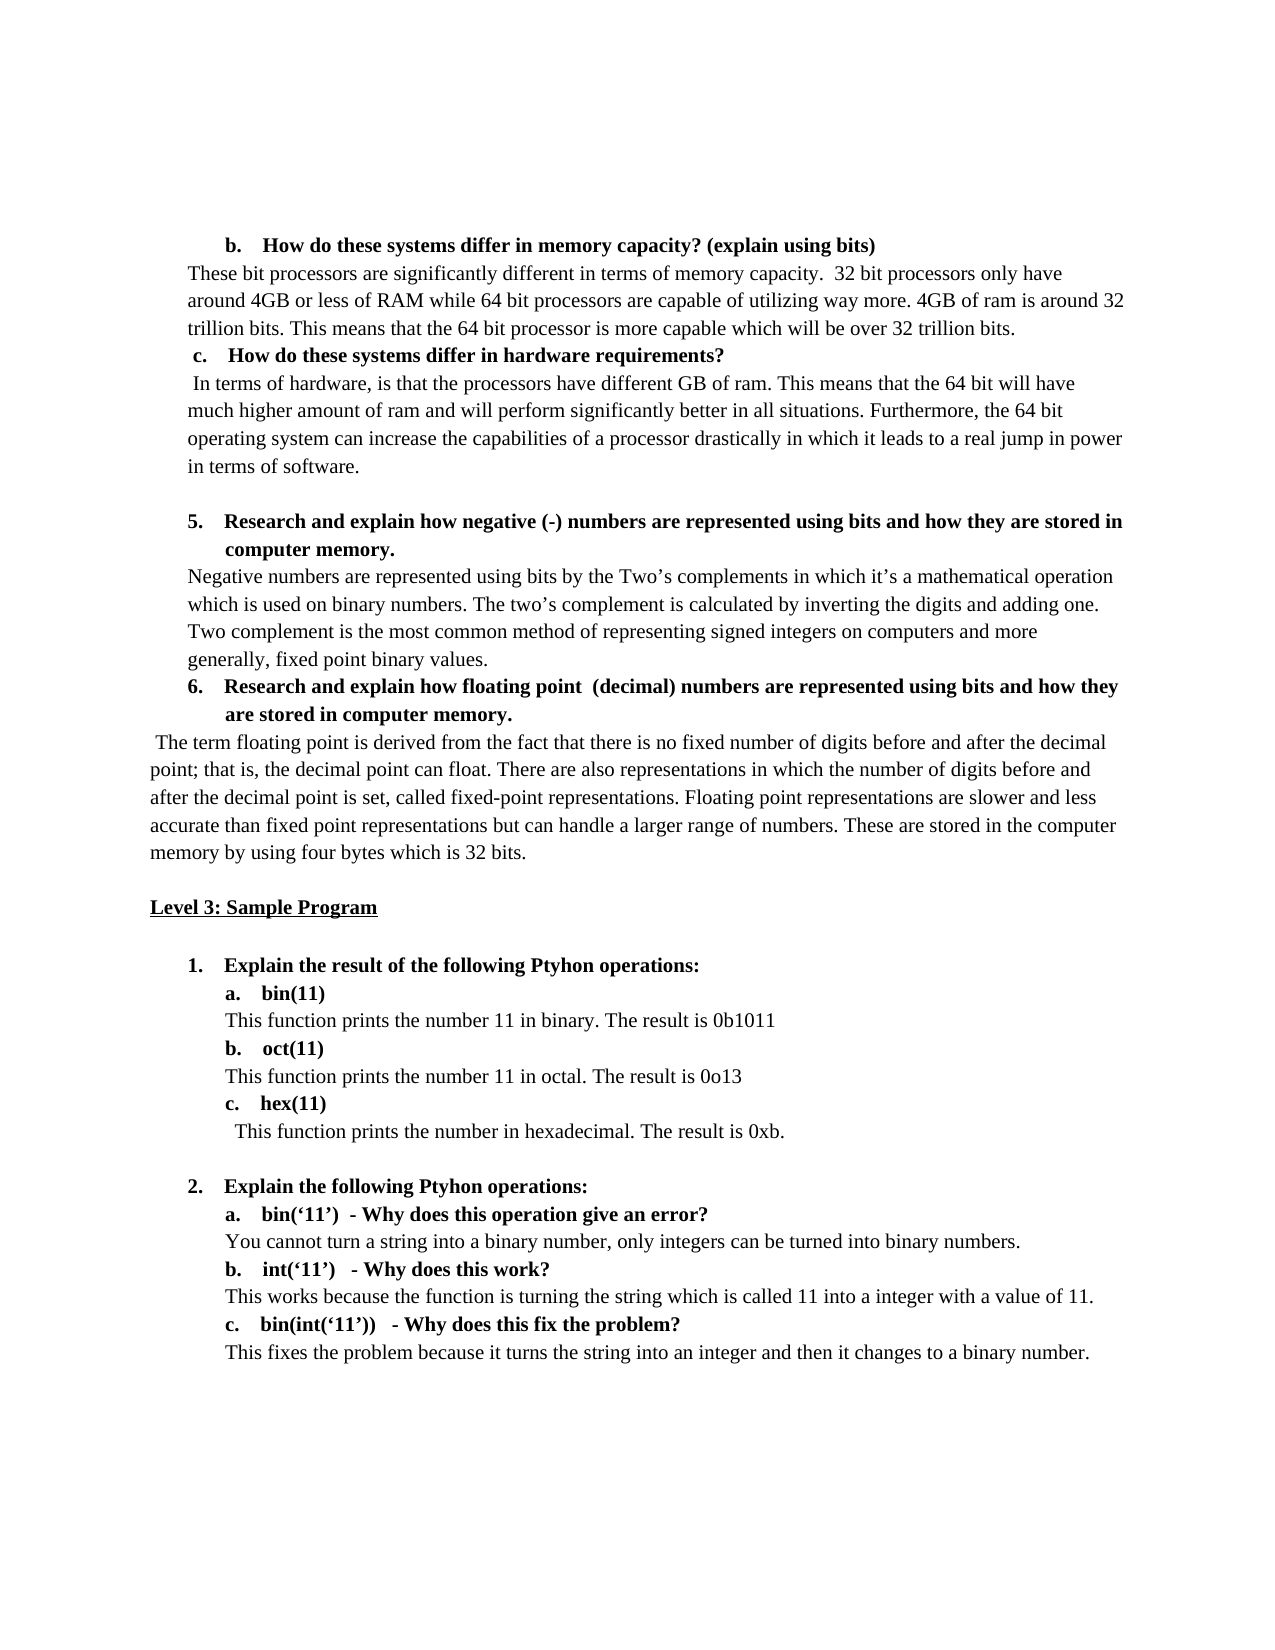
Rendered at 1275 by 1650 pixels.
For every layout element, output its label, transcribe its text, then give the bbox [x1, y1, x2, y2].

text Negative numbers are represented using bits by the Two’s complements in which it’s a mathematical operation which is used on binary numbers. The two’s complement is calculated by inverting the digits and adding one. Two complement is the most common method of representing signed integers on computers and more generally, fixed point binary values. [187, 564, 1125, 671]
text c. How do these systems differ in hardware requirements? [187, 343, 1125, 367]
text These bit processors are significantly different in terms of memory capacity. 32 bit processors only have around 4GB or less of RAM while 64 bit processors are capable of utilizing way more. 4GB of ram is around 32 trillion bits. This means that the 64 bit processor is more capable which will be over 32 trillion bits. [187, 260, 1125, 340]
text This function prints the number 11 in binary. The result is 0b1011 [225, 1008, 1125, 1032]
text a. bin(11) [225, 981, 1125, 1005]
text b. int(‘11’) - Why does this work? [225, 1257, 1125, 1281]
text This works because the function is turning the string which is called 11 into a integer with a value of 11. [225, 1284, 1125, 1308]
text This function prints the number 11 in octal. The result is 0o13 [225, 1063, 1125, 1088]
text 6. Research and explain how floating point (decimal) numbers are represented using bits and how they are stored in computer memory. [187, 674, 1125, 726]
text b. How do these systems differ in memory capacity? (explain using bits) [225, 233, 1125, 257]
text This fixes the problem because it turns the string into an integer and then it changes to a binary number. [225, 1339, 1125, 1364]
text a. bin(‘11’) - Why does this operation give an error? [225, 1202, 1125, 1226]
text In terms of hardware, is that the processors have different GB of ram. This means that the 64 bit will have much higher amount of ram and will perform significantly better in all situations. Furthermore, the 64 bit operating system can increase the capabilities of a processor drastically in which it leads to a real jump in power in terms of software. [187, 371, 1125, 478]
text c. bin(int(‘11’)) - Why does this fix the problem? [225, 1312, 1125, 1336]
text You cannot turn a string into a binary number, only integers can be turned into binary numbers. [225, 1229, 1125, 1253]
text Level 3: Sample Program [150, 895, 1125, 919]
text b. oct(11) [225, 1036, 1125, 1060]
text 1. Explain the result of the following Ptyhon operations: [187, 953, 1125, 977]
text 2. Explain the following Ptyhon operations: [187, 1174, 1125, 1198]
text The term floating point is derived from the fact that there is no fixed number of digits before and after the decimal point; that is, the decimal point can float. There are also representations in which the number of digits before and after the decimal point is set, called fixed-point representations. Floating point representations are slower and less accurate than fixed point representations but can handle a larger range of numbers. These are stored in the computer memory by using four bytes which is 32 bits. [150, 730, 1125, 864]
text 5. Research and explain how negative (-) numbers are represented using bits and how they are stored in computer memory. [187, 509, 1125, 561]
text This function prints the number in hexadecimal. The result is 0xb. [187, 1119, 1125, 1143]
text c. hex(11) [225, 1091, 1125, 1115]
